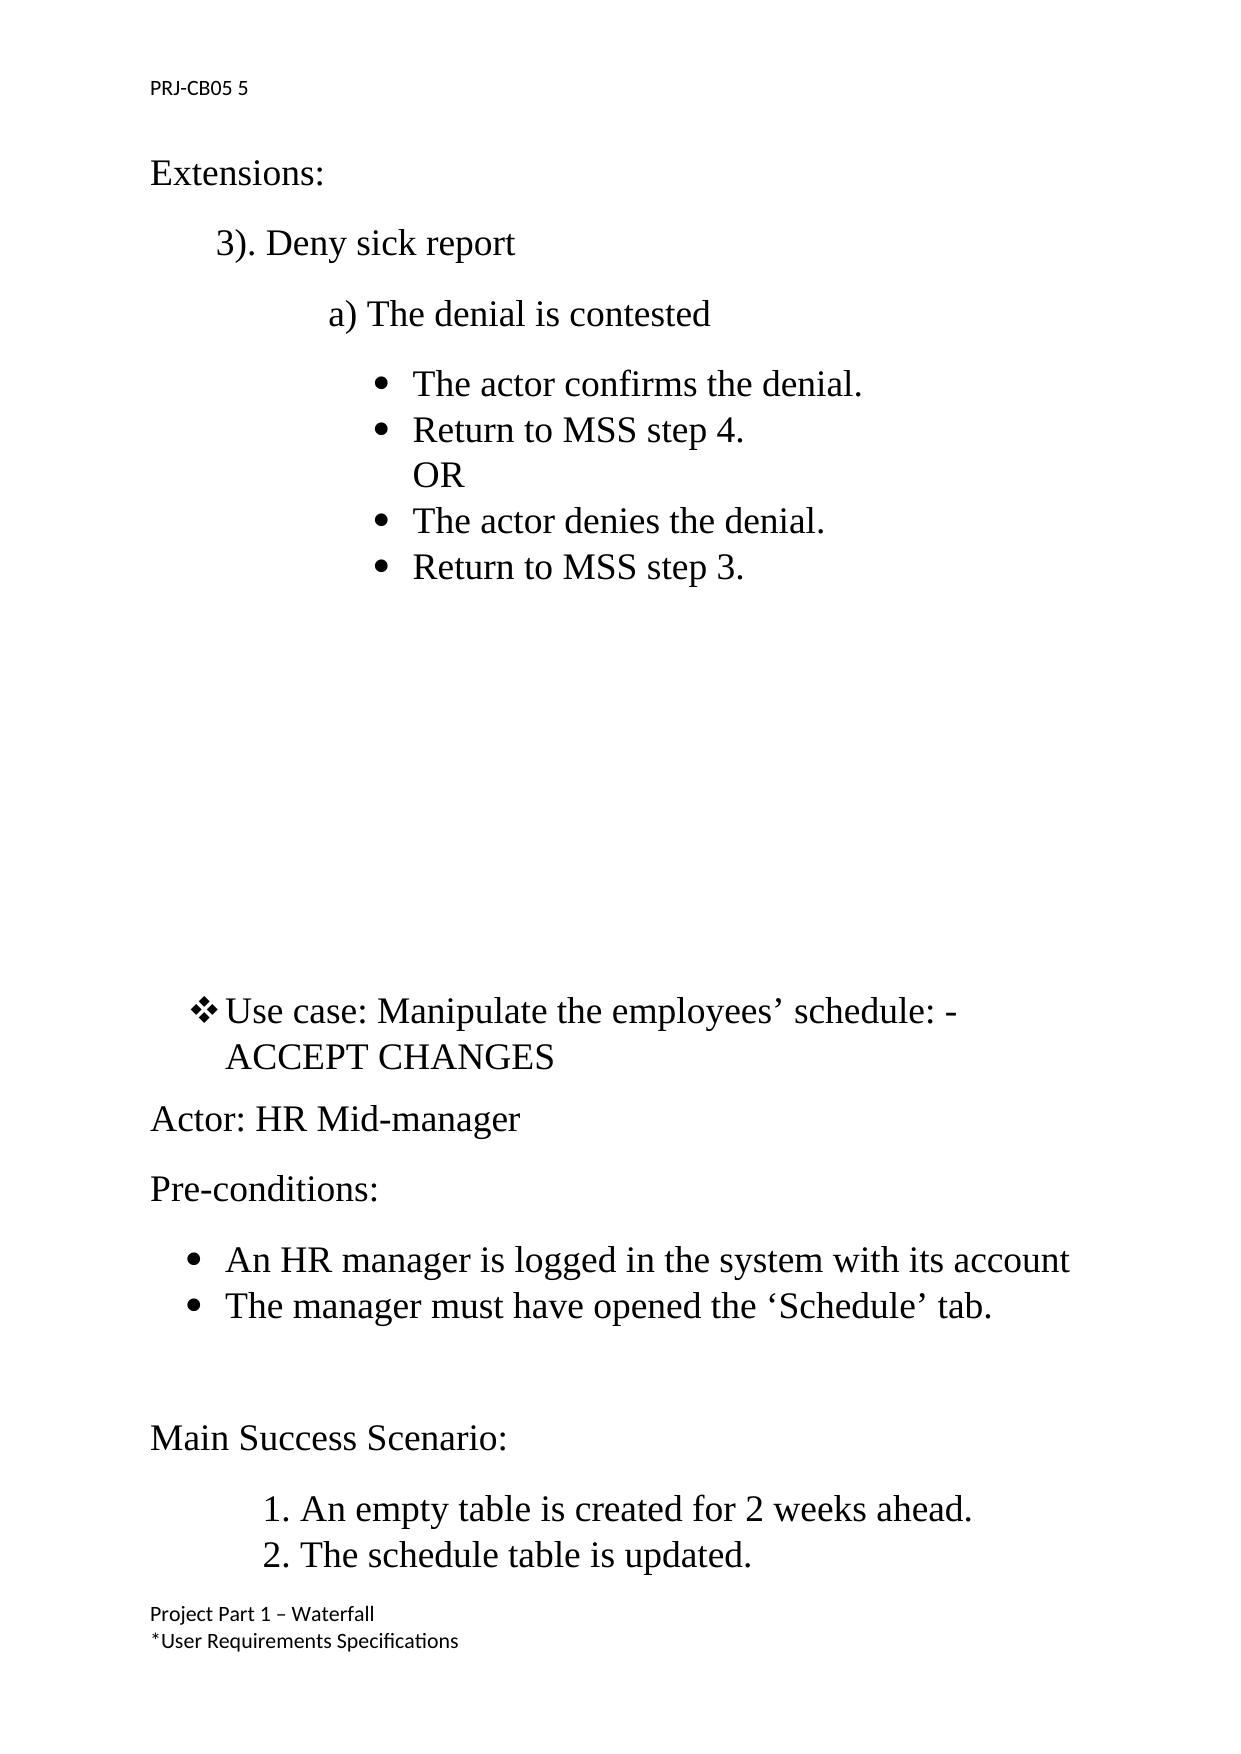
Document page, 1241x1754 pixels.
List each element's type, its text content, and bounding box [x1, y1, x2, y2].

text Pre-conditions: [150, 1167, 1090, 1210]
list Use case: Manipulate the employees’ schedule: - ACCEPT CHANGES [187, 988, 1090, 1077]
list The actor denies the denial. [375, 498, 1090, 542]
list An empty table is created for 2 weeks ahead. [262, 1486, 1090, 1529]
list An HR manager is logged in the system with its account [187, 1237, 1090, 1281]
text Main Success Scenario: [150, 1416, 1090, 1459]
text a) The denial is contested [150, 291, 1090, 334]
list The schedule table is updated. [262, 1532, 1090, 1575]
list Return to MSS step 3. [375, 544, 1090, 587]
list Return to MSS step 4. [375, 407, 1090, 450]
list The manager must have opened the ‘Schedule’ tab. [187, 1283, 1090, 1326]
text Actor: HR Mid-manager [150, 1096, 1090, 1139]
text Extensions: [150, 150, 1090, 193]
list OR [412, 453, 1090, 496]
text 3). Deny sick report [150, 221, 1090, 264]
list The actor confirms the denial. [375, 362, 1090, 405]
